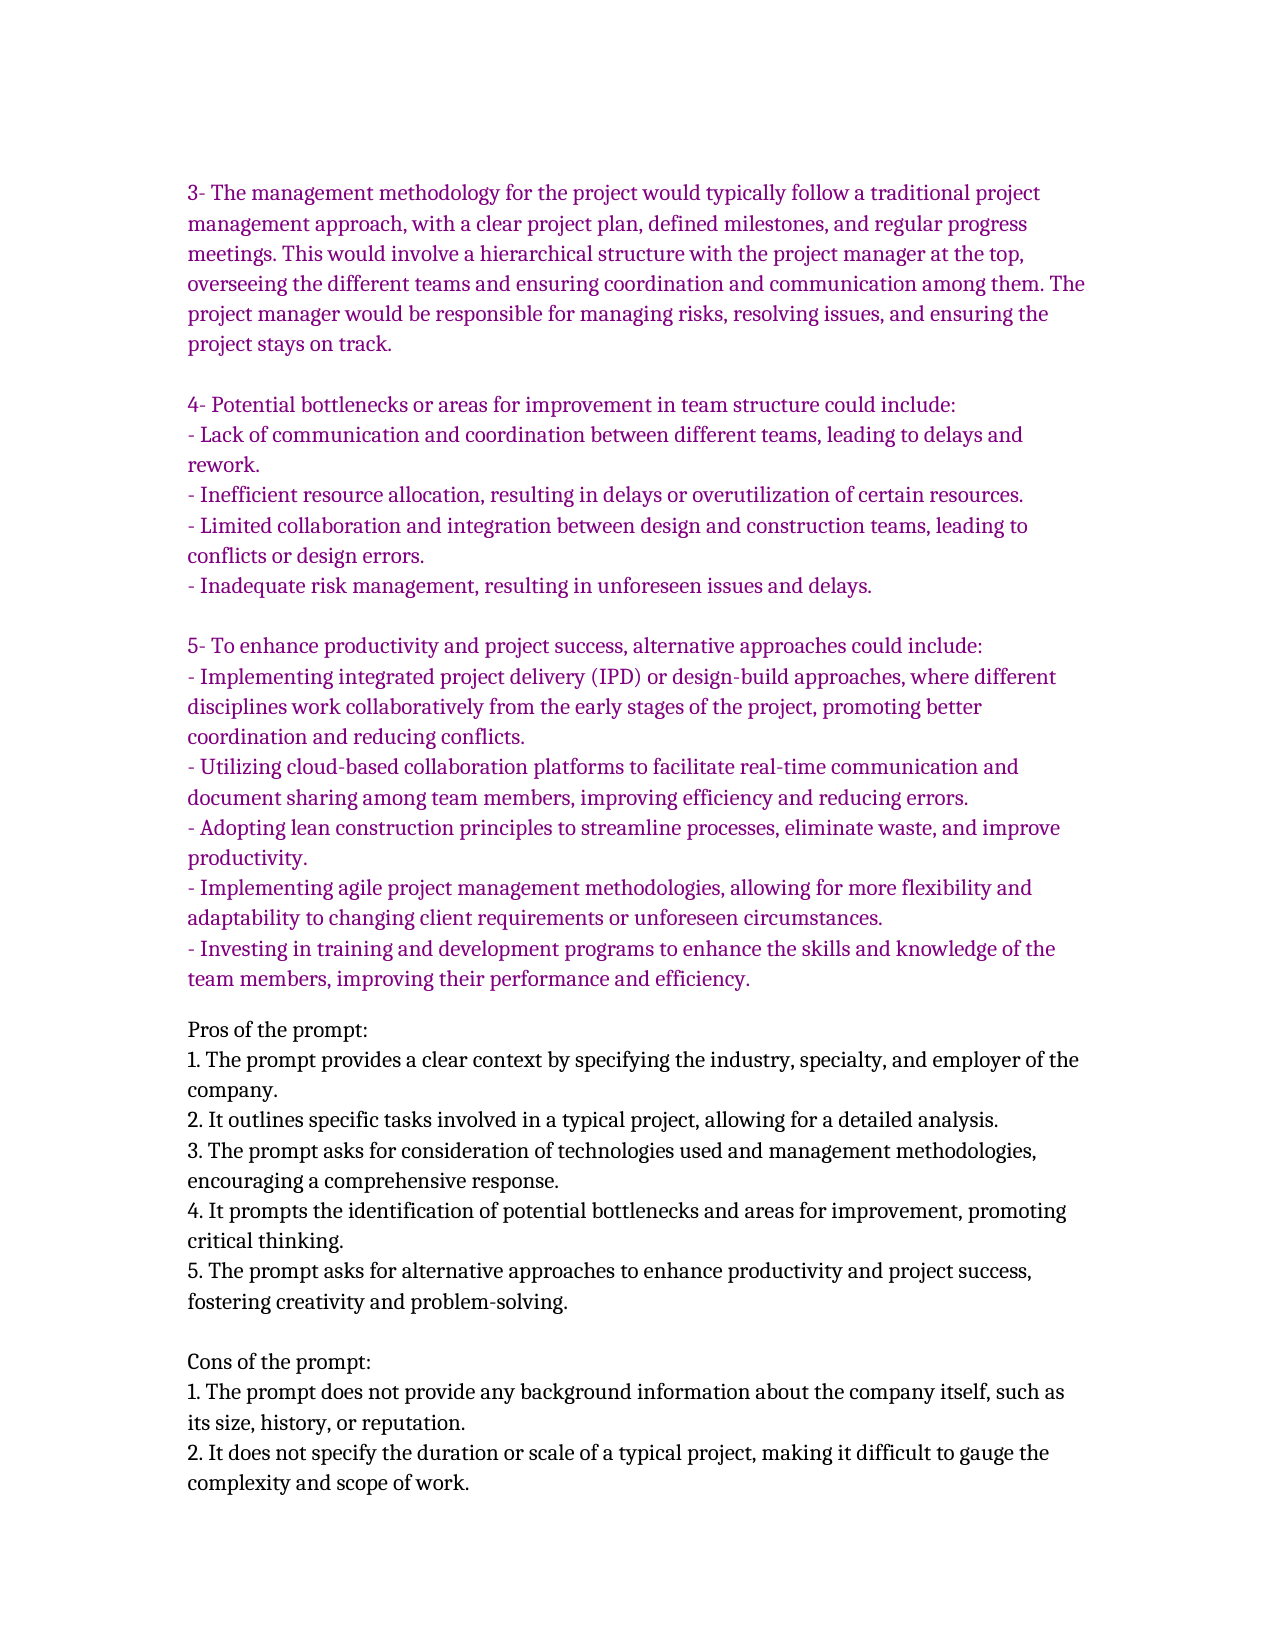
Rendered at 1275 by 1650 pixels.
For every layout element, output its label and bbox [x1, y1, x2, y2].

text [187, 1017, 1087, 1496]
text [187, 150, 1087, 992]
